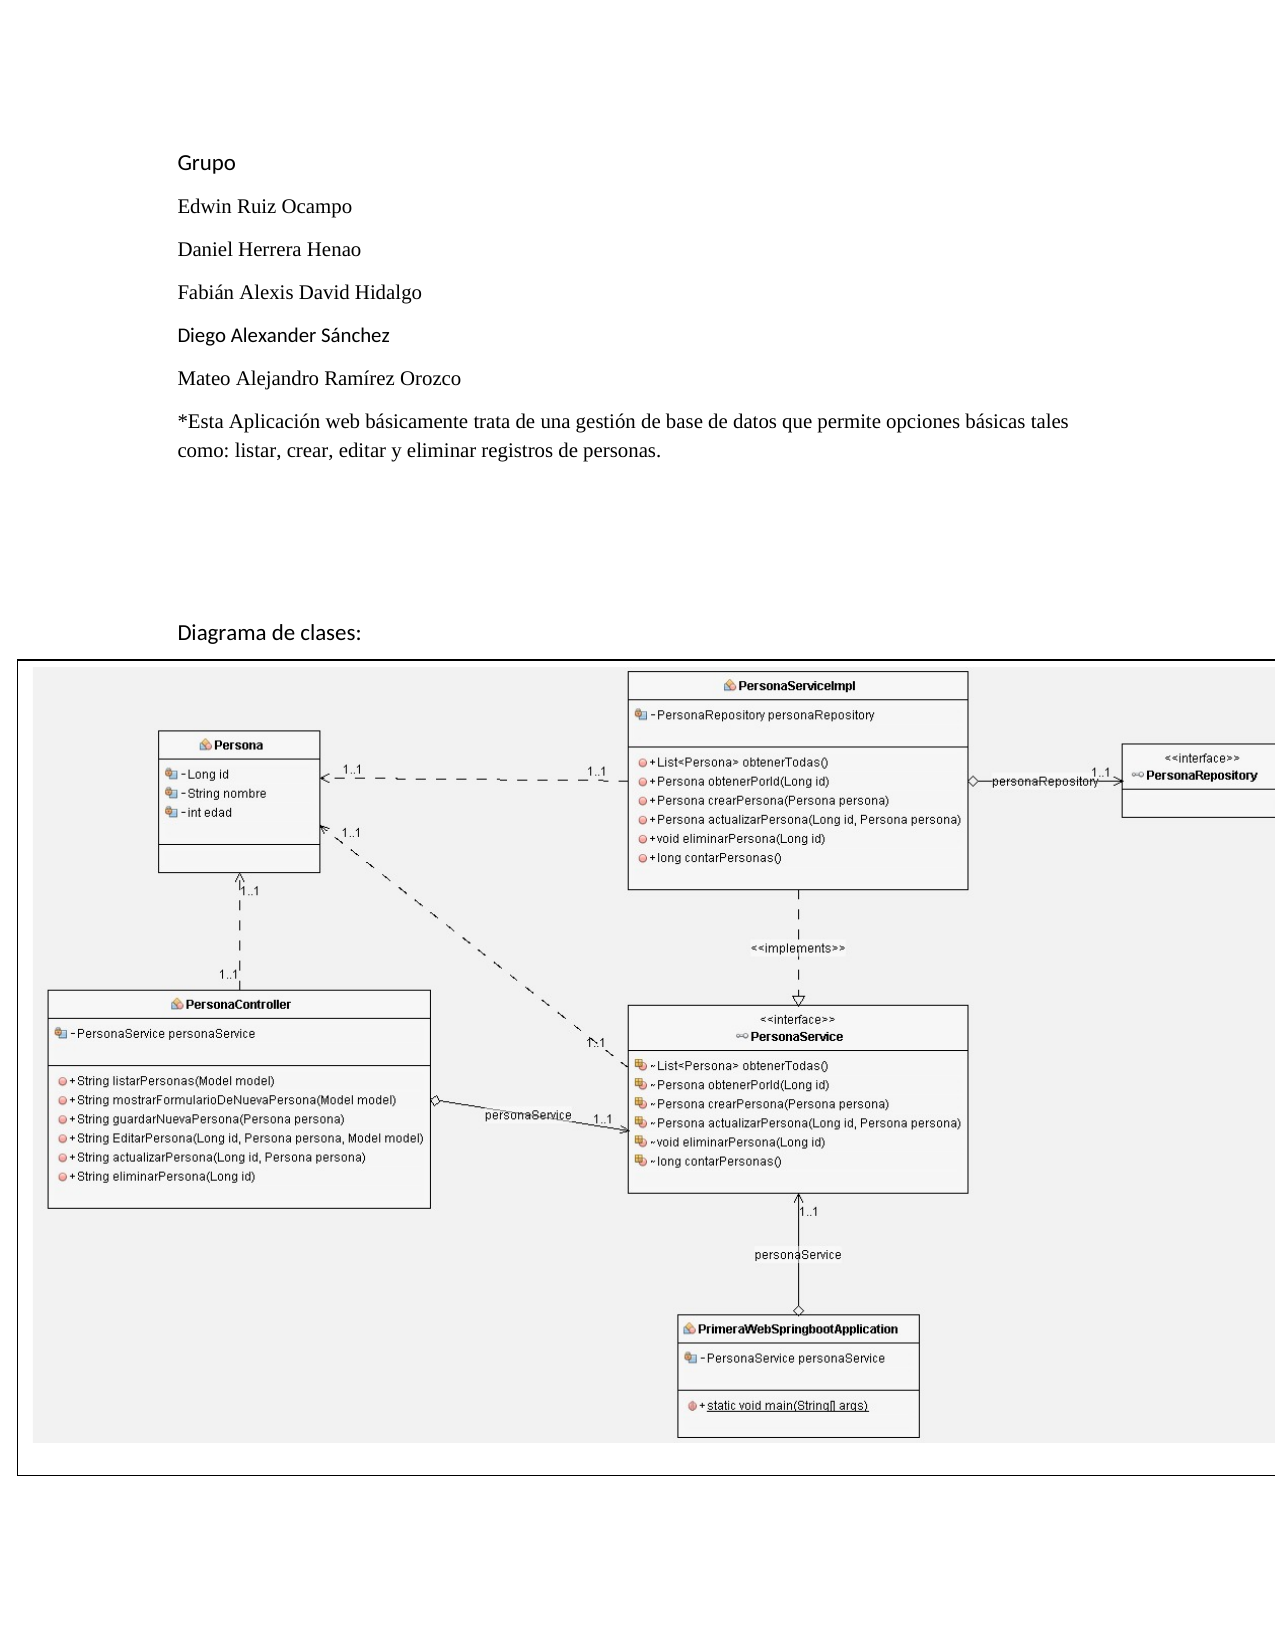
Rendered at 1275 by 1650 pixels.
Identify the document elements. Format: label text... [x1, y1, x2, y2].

text Mateo Alejandro Ramírez Orozco [177, 366, 1098, 390]
text Daniel Herrera Henao [177, 237, 1098, 261]
text Grupo [177, 148, 1098, 176]
text Diagrama de clases: [177, 618, 1098, 646]
text Fabián Alexis David Hidalgo [177, 280, 1098, 304]
picture [32, 667, 1275, 1443]
text Diego Alexander Sánchez [177, 322, 1098, 348]
text *Esta Aplicación web básicamente trata de una gestión de base de datos que permite opciones básicas tales como: listar, crear, editar y eliminar registros de personas. [177, 409, 1098, 463]
text Edwin Ruiz Ocampo [177, 194, 1098, 218]
